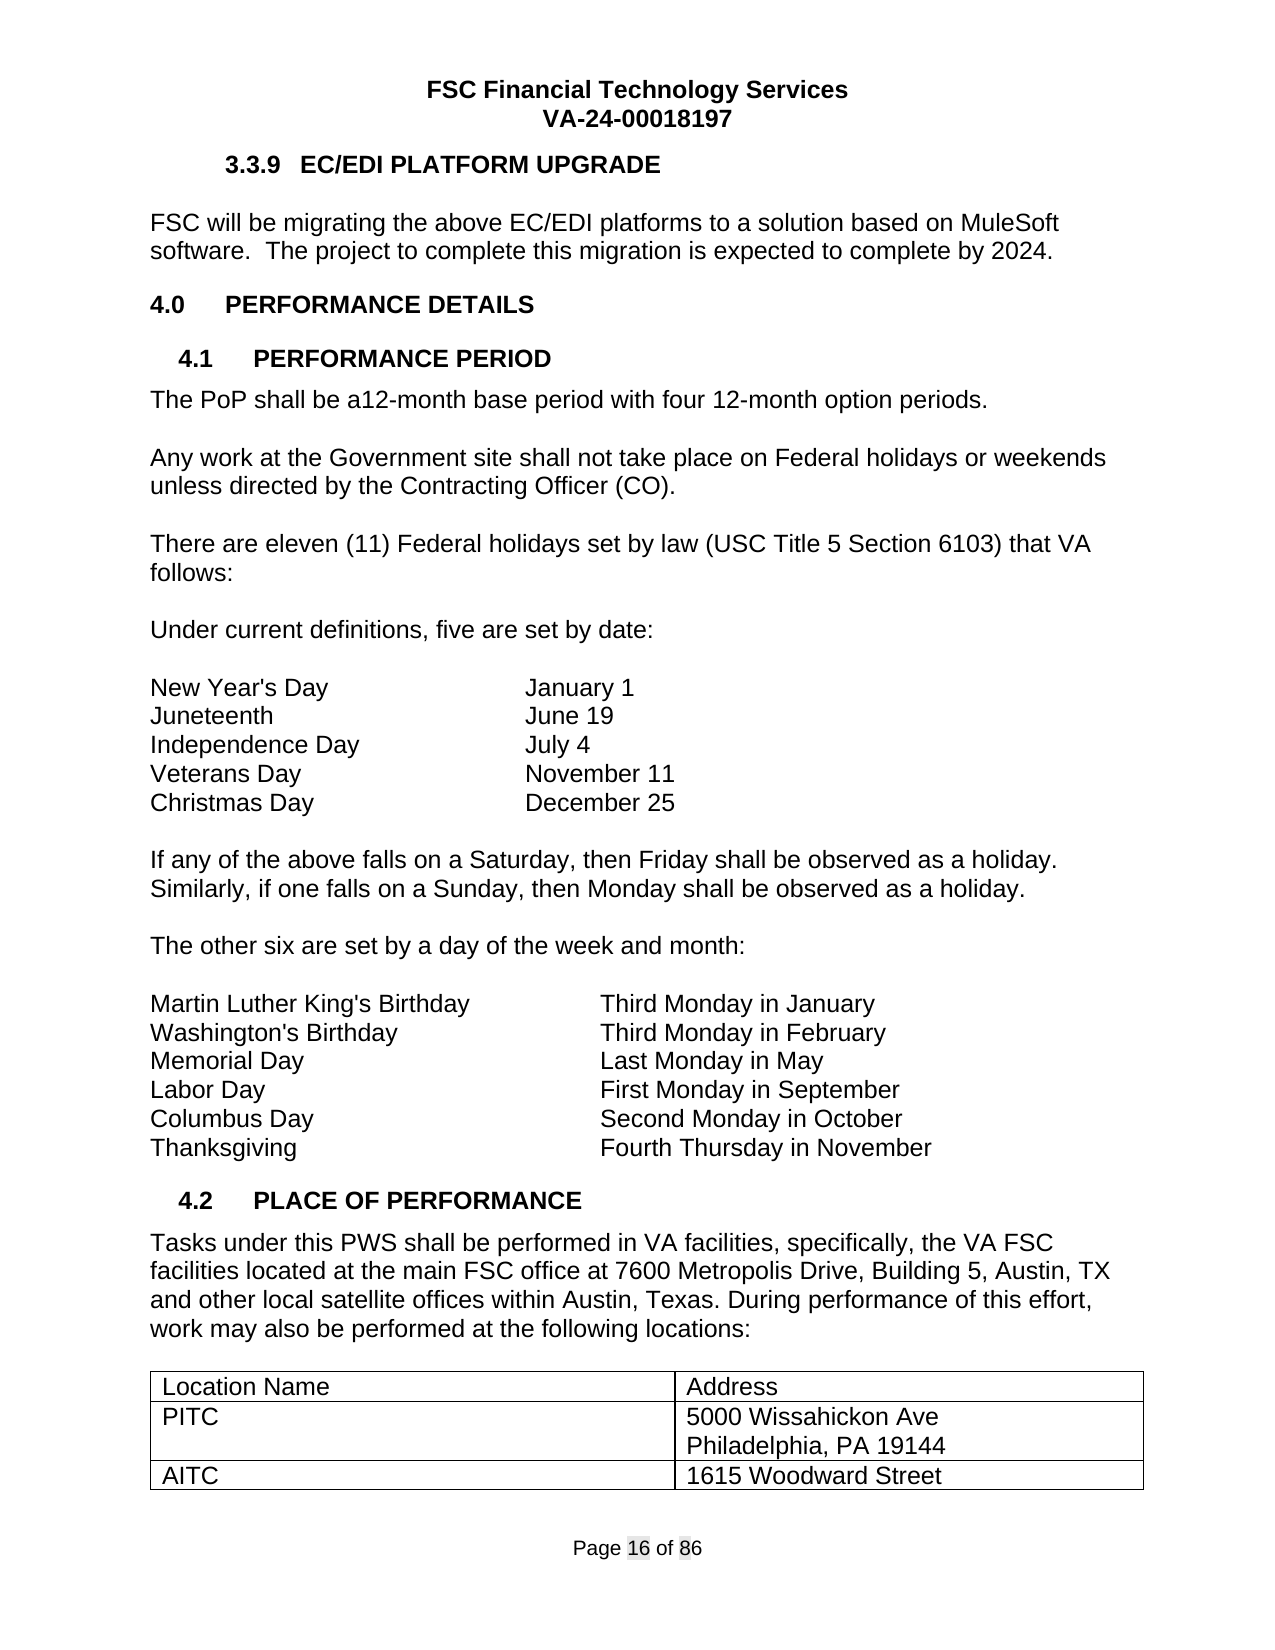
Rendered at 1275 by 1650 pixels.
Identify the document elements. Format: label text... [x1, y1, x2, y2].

text Washington's Birthday Third Monday in February [150, 1017, 1125, 1046]
table_header Location Name [151, 1372, 674, 1401]
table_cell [676, 1461, 1143, 1489]
subtitle PERFORMANCE PERIOD [178, 344, 1125, 372]
text New Year's Day January 1 [150, 672, 1125, 701]
table_header Address [676, 1372, 1143, 1401]
table_cell 5000 Wissahickon Ave Philadelphia, PA 19144 [676, 1402, 1143, 1459]
subtitle PERFORMANCE DETAILS [150, 290, 1125, 319]
text Thanksgiving Fourth Thursday in November [150, 1132, 1125, 1161]
text The PoP shall be a12-month base period with four 12-month option periods. [150, 385, 1125, 414]
text The other six are set by a day of the week and month: [150, 931, 1125, 960]
text Labor Day First Monday in September [150, 1075, 1125, 1104]
text Martin Luther King's Birthday Third Monday in January [150, 989, 1125, 1017]
subtitle PLACE OF PERFORMANCE [178, 1186, 1125, 1215]
text There are eleven (11) Federal holidays set by law (USC Title 5 Section 6103) that VA follows: [150, 529, 1125, 586]
text Under current definitions, five are set by date: [150, 615, 1125, 644]
text Columbus Day Second Monday in October [150, 1104, 1125, 1132]
table_cell PITC [151, 1402, 674, 1459]
text Any work at the Government site shall not take place on Federal holidays or weekends unless directed by the Contracting Officer (CO). [150, 442, 1125, 500]
text 3.3.9 EC/EDI PLATFORM UPGRADE [150, 150, 1125, 179]
text If any of the above falls on a Saturday, then Friday shall be observed as a holiday. Similarly, if one falls on a Sunday, then Monday shall be observed as a holiday. [150, 845, 1125, 902]
text Christmas Day December 25 [150, 787, 1125, 816]
text FSC will be migrating the above EC/EDI platforms to a solution based on MuleSoft software. The project to complete this migration is expected to complete by 2024. [150, 207, 1125, 265]
text Juneteenth June 19 [150, 701, 1125, 730]
text Memorial Day Last Monday in May [150, 1046, 1125, 1075]
text Tasks under this PWS shall be performed in VA facilities, specifically, the VA FSC facilities located at the main FSC office at 7600 Metropolis Drive, Building 5, Austin, TX and other local satellite offices within Austin, Texas. During performance of this effort, work may also be performed at the following locations: [150, 1227, 1125, 1342]
text Veterans Day November 11 [150, 759, 1125, 787]
text Independence Day July 4 [150, 730, 1125, 759]
table_cell AITC [151, 1461, 674, 1489]
